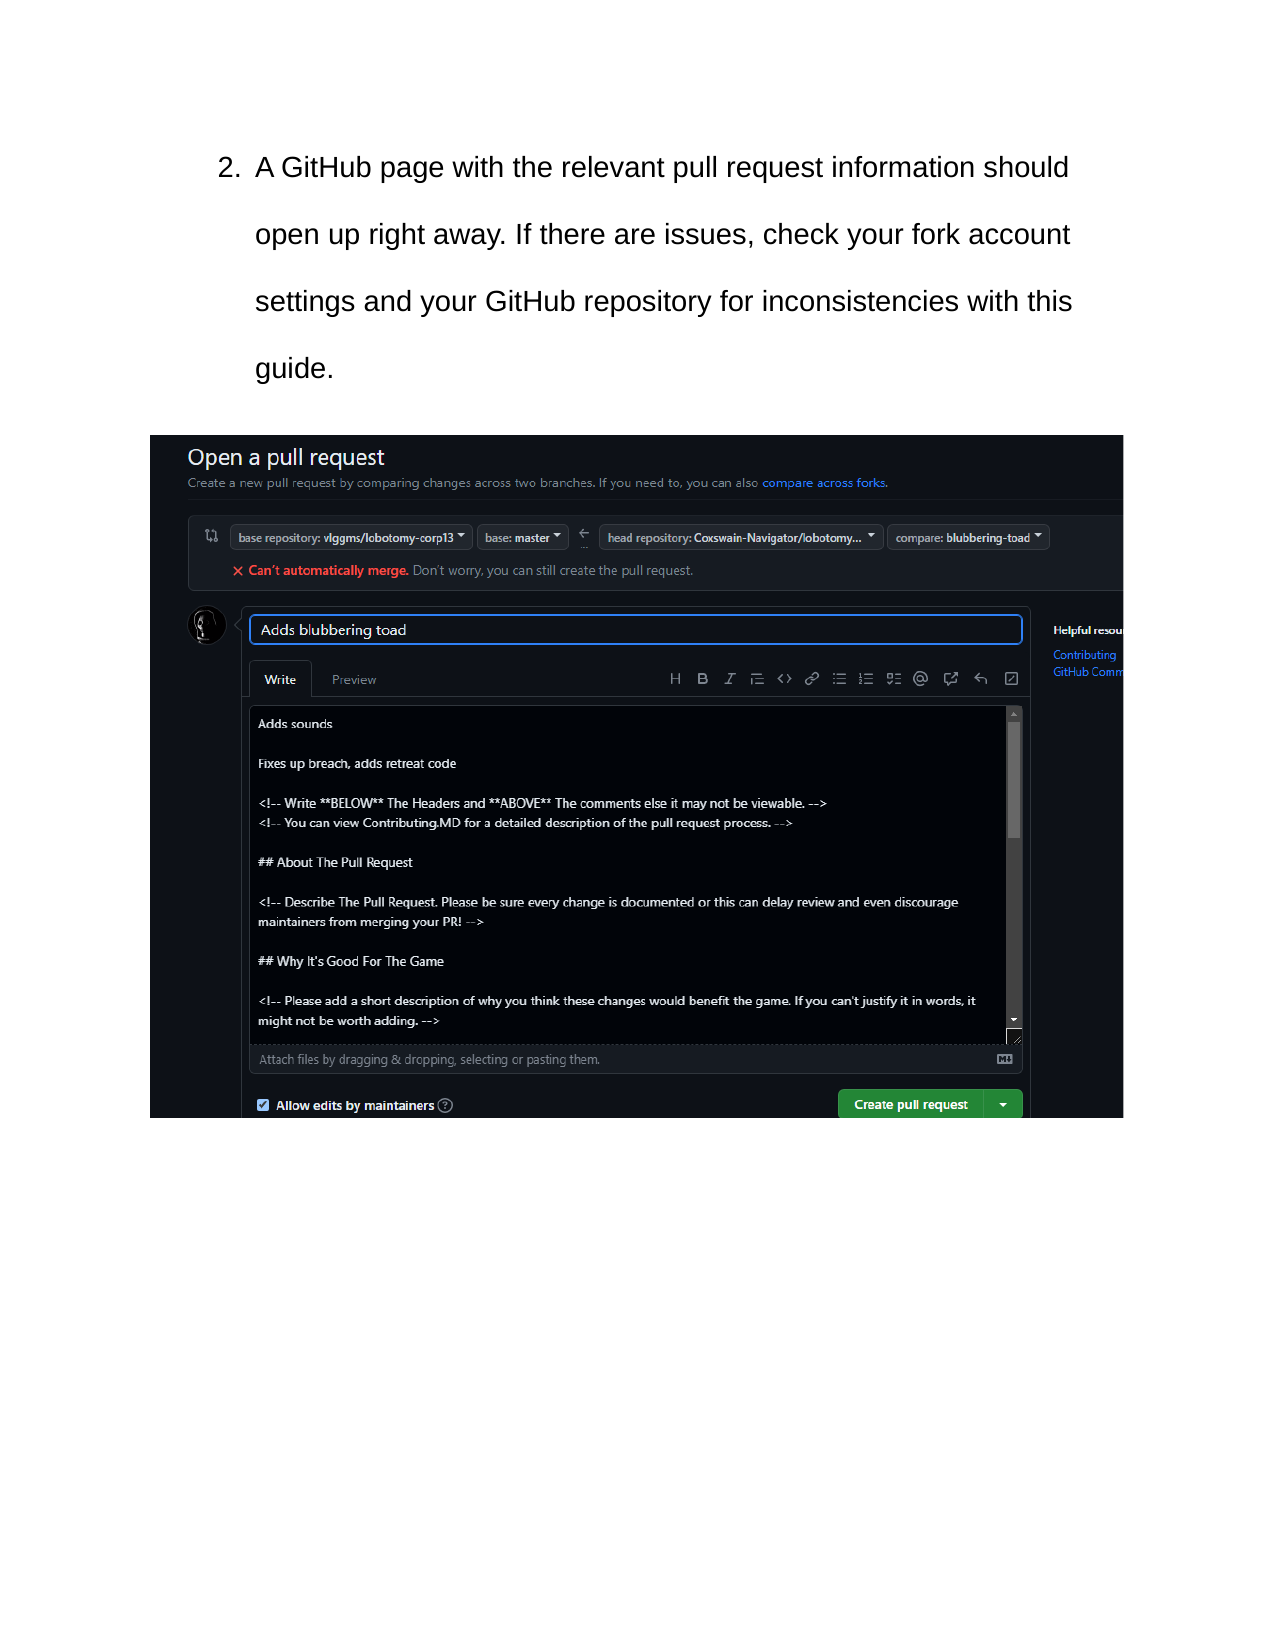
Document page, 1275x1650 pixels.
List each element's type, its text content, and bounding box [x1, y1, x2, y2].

list A GitHub page with the relevant pull request information should open up right away. If there are issues, check your fork account settings and your GitHub repository for inconsistencies with this guide. [217, 150, 1125, 385]
picture [150, 435, 1124, 1118]
